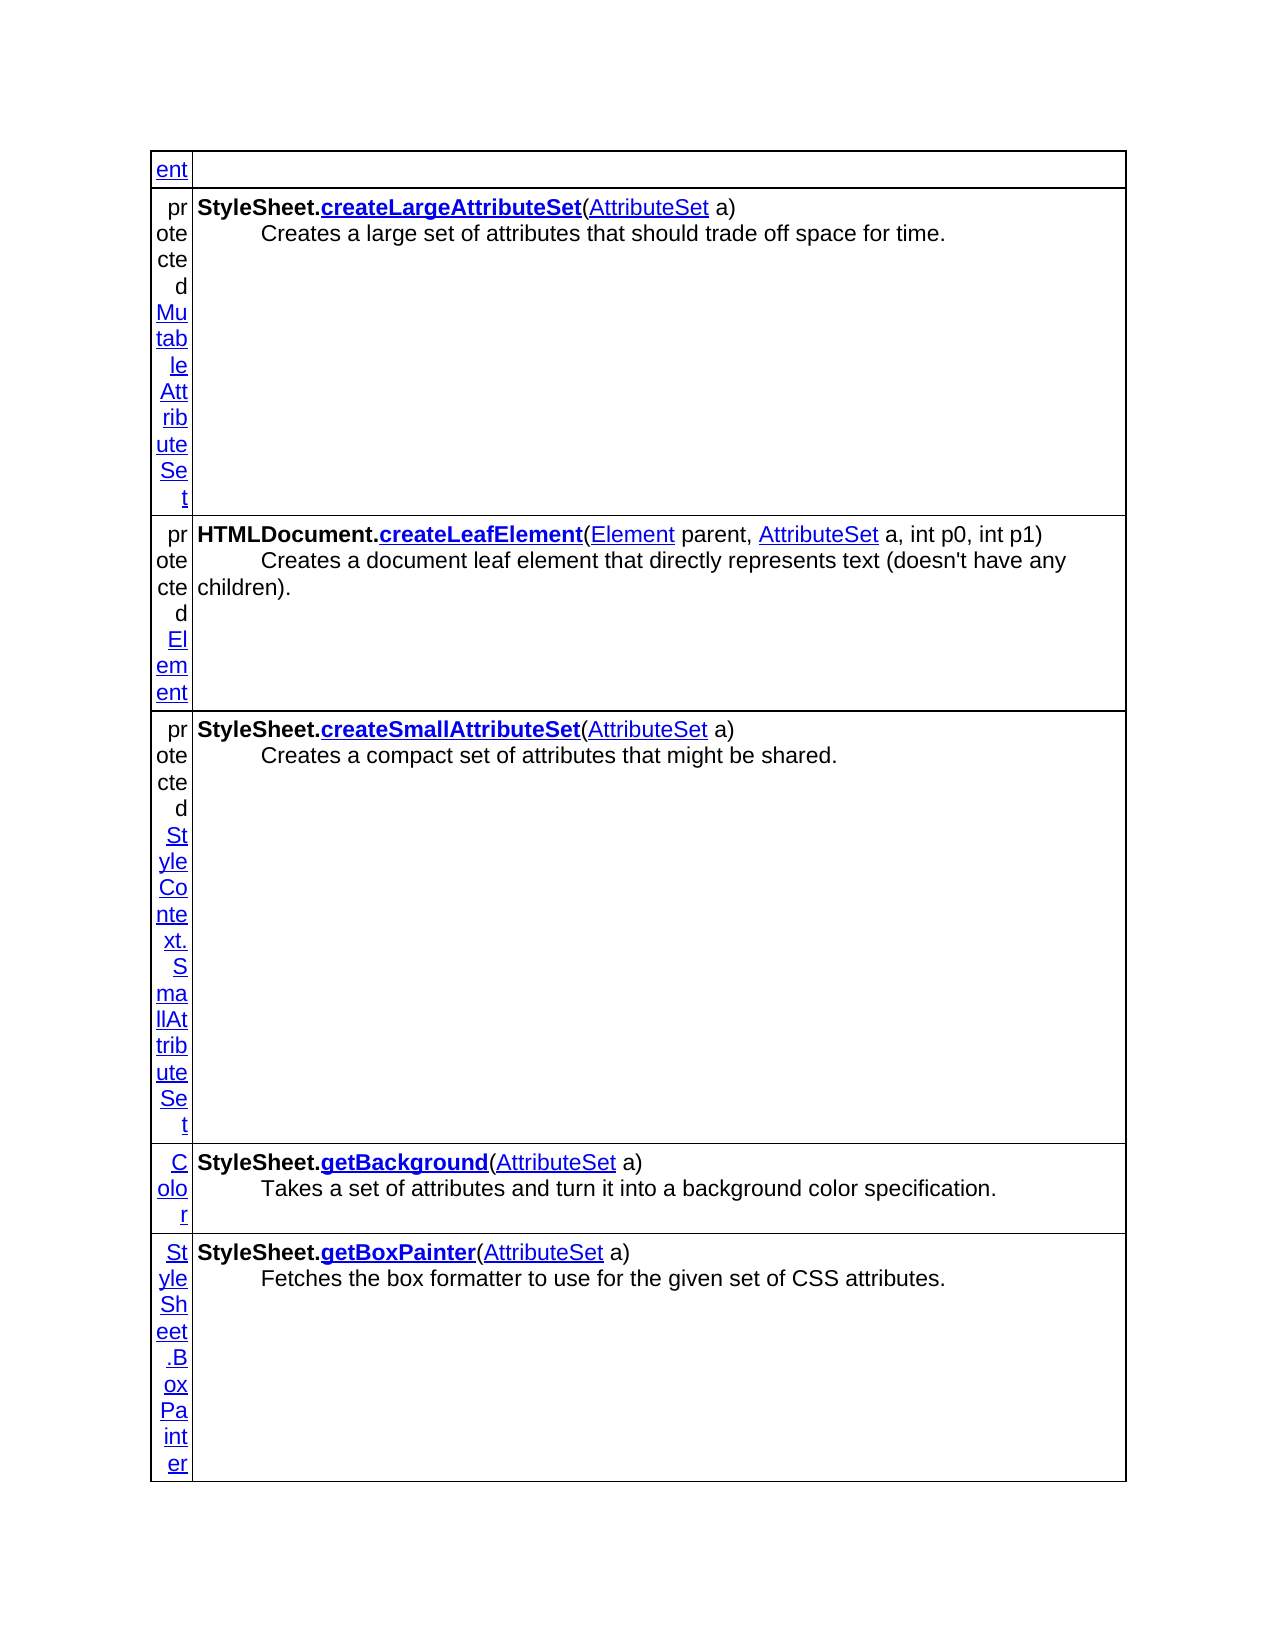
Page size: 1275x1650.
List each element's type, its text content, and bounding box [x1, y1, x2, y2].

table_cell StyleSheet.getBackground(AttributeSet a) Takes a set of attributes and turn it into a background color specification. [193, 1144, 1125, 1232]
table_cell StyleSheet.BoxPainter [152, 1234, 192, 1481]
table_cell protected StyleContext.SmallAttributeSet [152, 712, 192, 1142]
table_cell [193, 152, 1125, 187]
table_cell Color [152, 1144, 192, 1232]
table_cell StyleSheet.getBoxPainter(AttributeSet a) Fetches the box formatter to use for the given set of CSS attributes. [193, 1234, 1125, 1481]
table_cell protected MutableAttributeSet [152, 189, 192, 514]
table_cell protected Element [152, 152, 192, 187]
table_cell HTMLDocument.createLeafElement(Element parent, AttributeSet a, int p0, int p1) Creates a document leaf element that directly represents text (doesn't have any children). [193, 516, 1125, 710]
table_cell StyleSheet.createLargeAttributeSet(AttributeSet a) Creates a large set of attributes that should trade off space for time. [193, 189, 1125, 514]
table_cell StyleSheet.createSmallAttributeSet(AttributeSet a) Creates a compact set of attributes that might be shared. [193, 712, 1125, 1142]
table_cell protected Element [152, 516, 192, 710]
